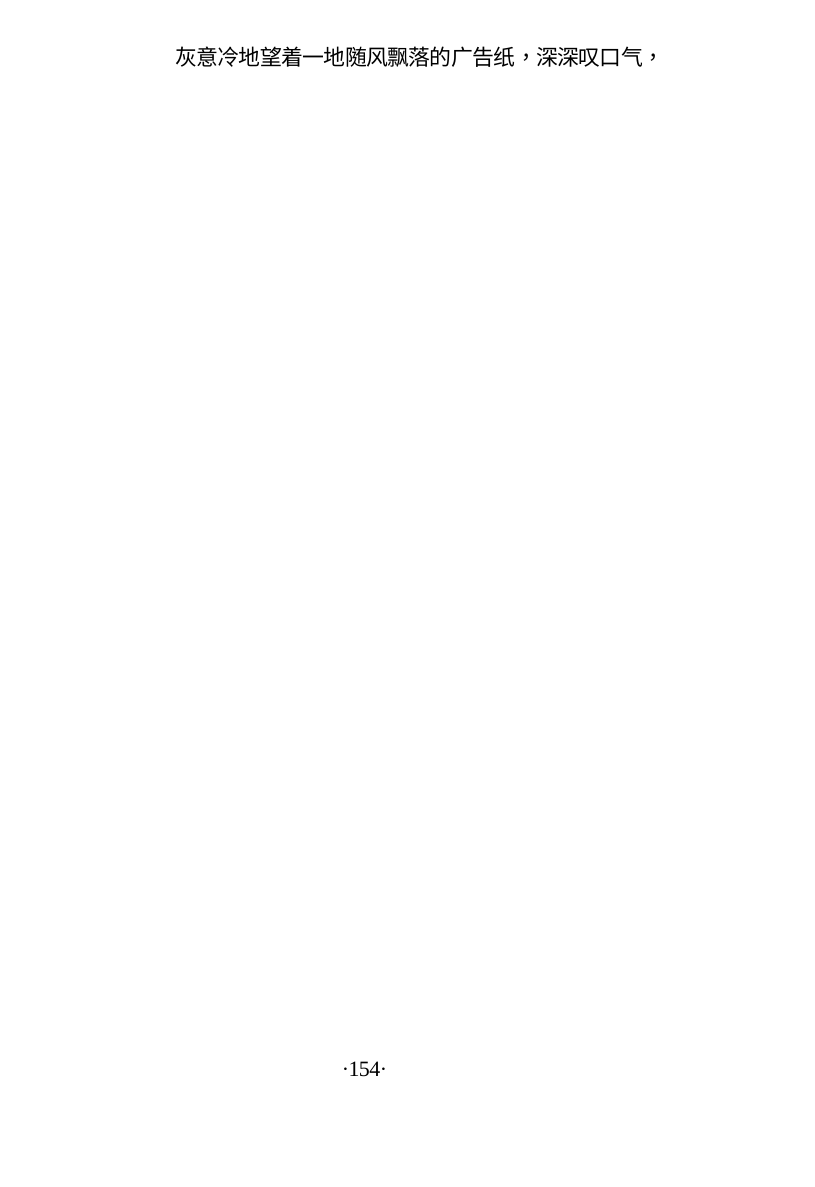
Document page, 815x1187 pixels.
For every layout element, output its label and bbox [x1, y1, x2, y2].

text [164, 42, 665, 71]
